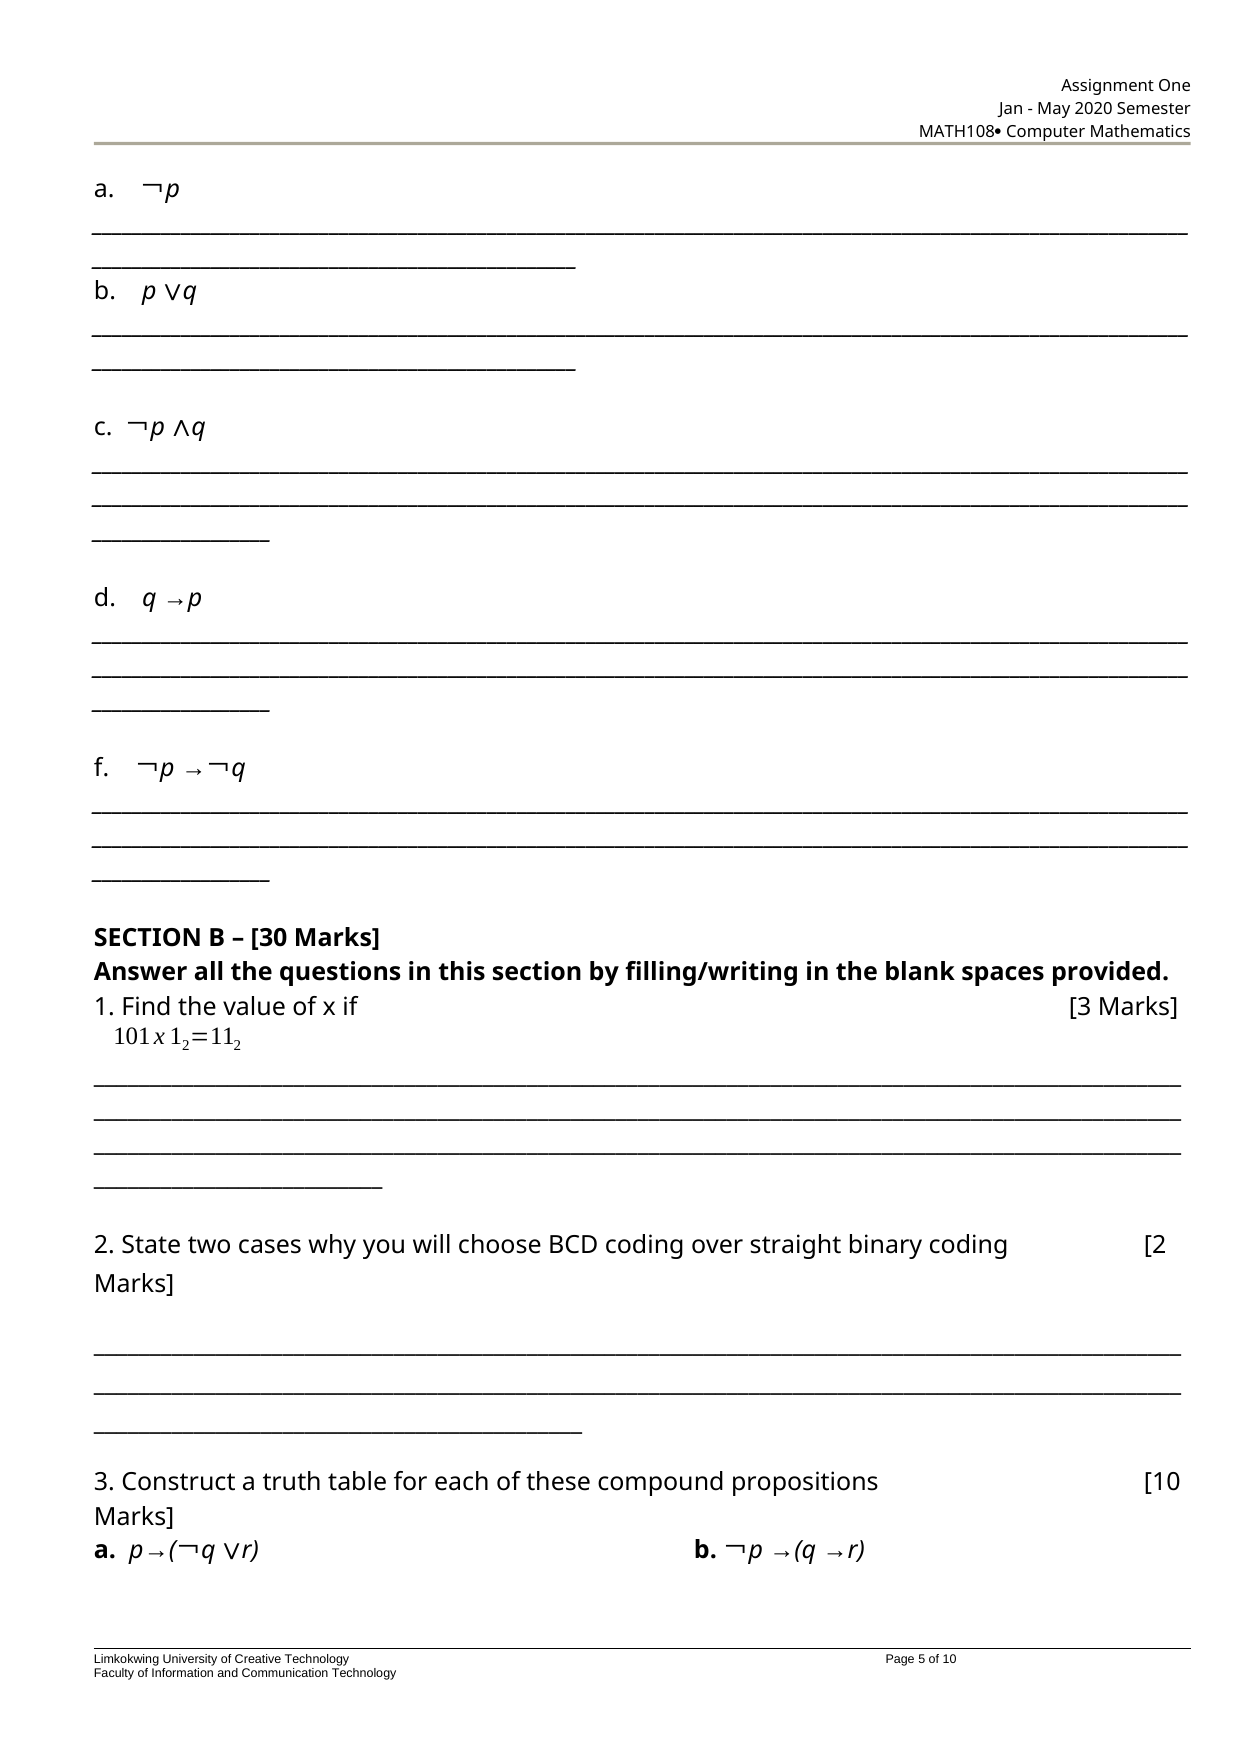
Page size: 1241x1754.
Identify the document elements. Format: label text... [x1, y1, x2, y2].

text b. p ∨q [94, 273, 1191, 307]
text c. ￢p ∧q [94, 409, 1191, 443]
text ________________________________________________________________________________________________________________________________________________________________________________________________________________________________________________ [94, 784, 1191, 886]
text 2. State two cases why you will choose BCD coding over straight binary coding [2 Marks] [94, 1227, 1191, 1300]
text SECTION B – [30 Marks] [94, 920, 1191, 954]
text Answer all the questions in this section by filling/writing in the blank spaces provided. [94, 954, 1191, 988]
text ________________________________________________________________________________________________________________________________________________________________________________________________________________________________________________ [94, 613, 1191, 716]
text ________________________________________________________________________________________________________________________________________________________________ [94, 205, 1191, 273]
text d. q →p [94, 579, 1191, 613]
text ________________________________________________________________________________________________________________________________________________________________________________________________________________________________________________ [94, 1326, 1191, 1438]
text ________________________________________________________________________________________________________________________________________________________________________________________________________________________________________________________________________________________________________________________________ [94, 1056, 1191, 1192]
text ________________________________________________________________________________________________________________________________________________________________________________________________________________________________________________ [94, 443, 1191, 545]
text f. ￢p →￢q [94, 750, 1191, 784]
text a. p→(￢q ∨r) b. ￢p →(q →r) [94, 1532, 1191, 1566]
text 3. Construct a truth table for each of these compound propositions [10 Marks] [94, 1464, 1191, 1532]
text ________________________________________________________________________________________________________________________________________________________________ [94, 307, 1191, 375]
text 1. Find the value of x if [3 Marks] [94, 988, 1191, 1022]
text a. ￢p [94, 171, 1191, 205]
